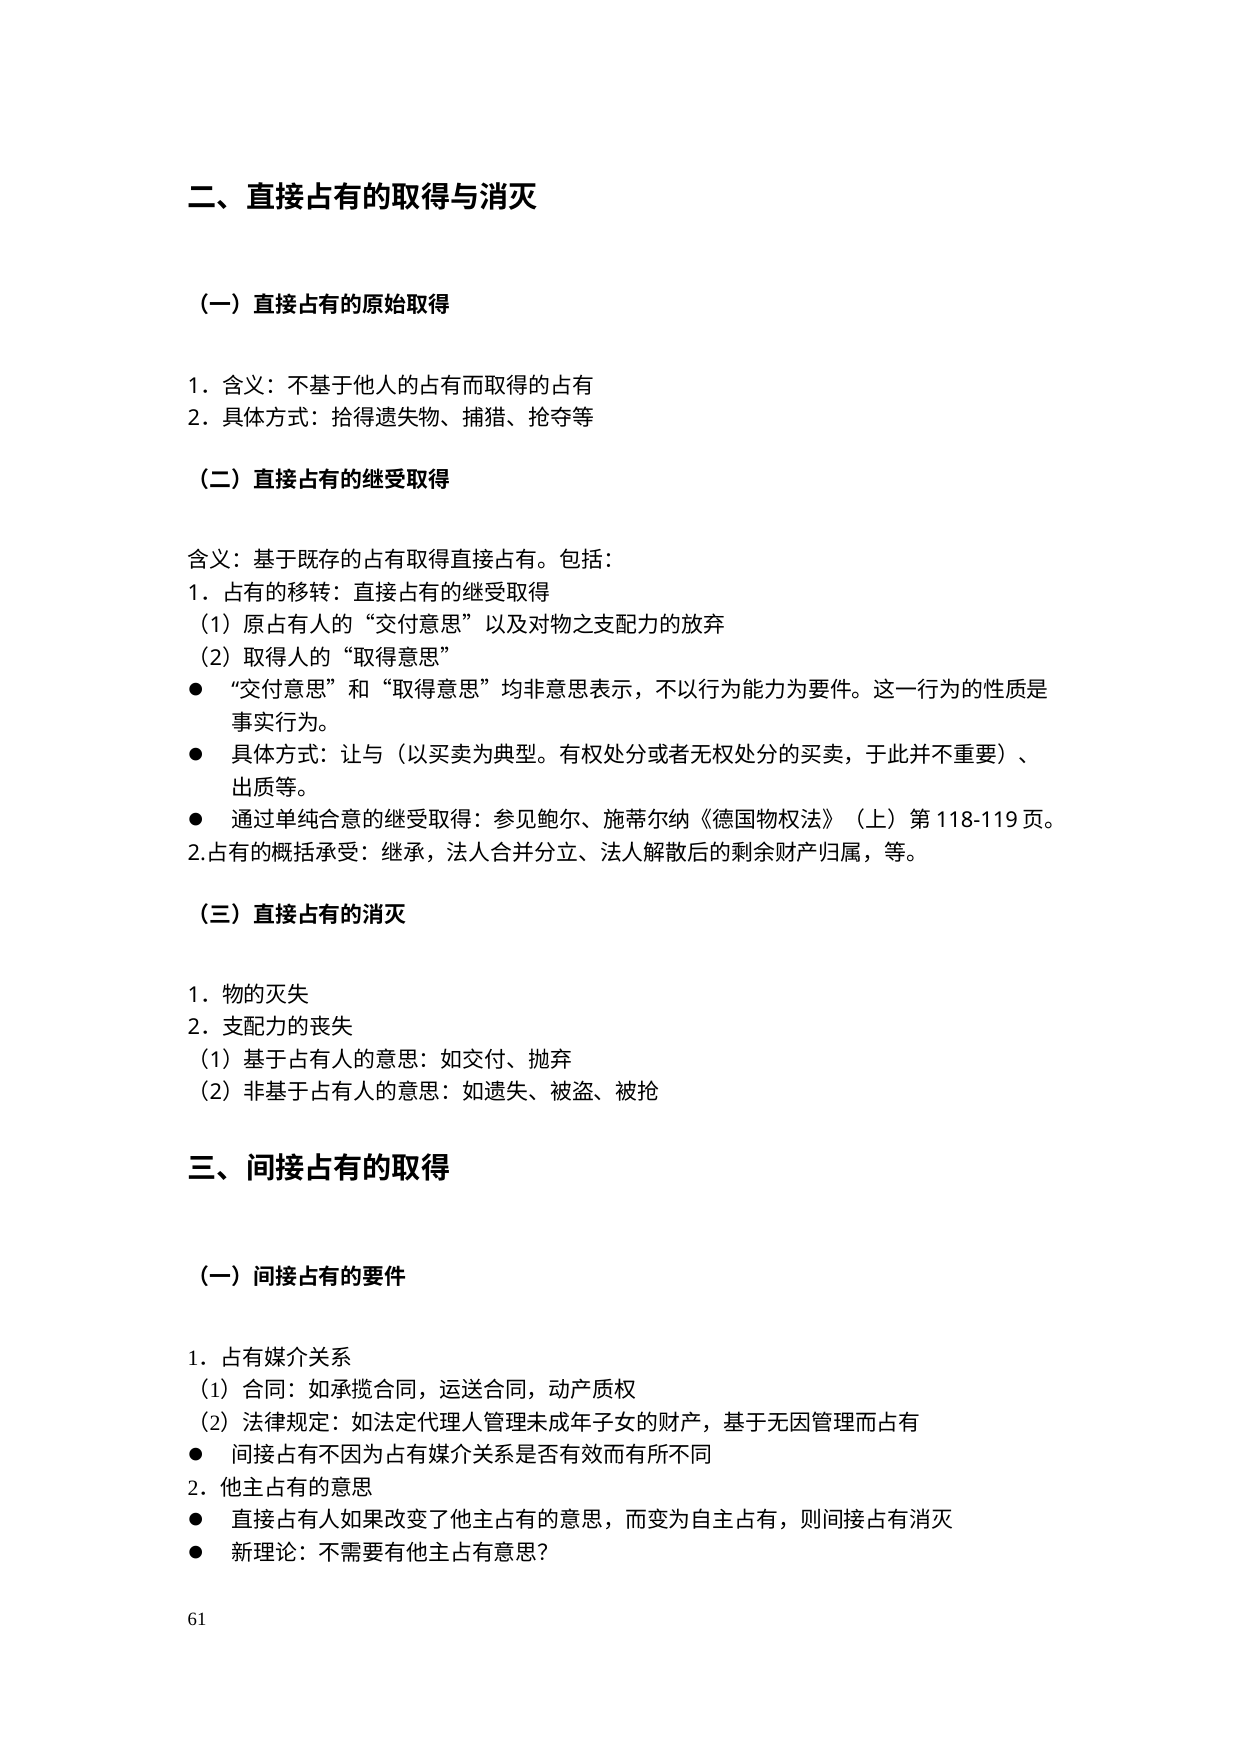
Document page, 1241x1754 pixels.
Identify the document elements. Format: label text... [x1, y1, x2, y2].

text 2．他主占有的意思 [187, 1469, 1053, 1502]
text （1）合同：如承揽合同，运送合同，动产质权 [187, 1372, 1053, 1404]
text （1）基于占有人的意思：如交付、抛弃 [187, 1042, 1053, 1074]
list “交付意思”和“取得意思”均非意思表示，不以行为能力为要件。这一行为的性质是事实行为。 [187, 672, 1053, 737]
list 间接占有不因为占有媒介关系是否有效而有所不同 [187, 1437, 1053, 1469]
text （三）直接占有的消灭 [187, 896, 1053, 929]
text （1）原占有人的“交付意思”以及对物之支配力的放弃 [187, 607, 1053, 639]
list 直接占有人如果改变了他主占有的意思，而变为自主占有，则间接占有消灭 [187, 1502, 1053, 1534]
text 三、间接占有的取得 [187, 1134, 1053, 1199]
text 2．具体方式：拾得遗失物、捕猎、抢夺等 [187, 400, 1053, 432]
text 2.占有的概括承受：继承，法人合并分立、法人解散后的剩余财产归属，等。 [187, 834, 1053, 867]
text 二、直接占有的取得与消灭 [187, 162, 1053, 227]
text （一）间接占有的要件 [187, 1259, 1053, 1291]
text （2）取得人的“取得意思” [187, 639, 1053, 672]
list 新理论：不需要有他主占有意思？ [187, 1534, 1053, 1567]
text 1．占有媒介关系 [187, 1339, 1053, 1372]
text （一）直接占有的原始取得 [187, 287, 1053, 319]
text 2．支配力的丧失 [187, 1009, 1053, 1042]
text 1．占有的移转：直接占有的继受取得 [187, 574, 1053, 607]
text 1．含义：不基于他人的占有而取得的占有 [187, 367, 1053, 400]
list 通过单纯合意的继受取得：参见鲍尔、施蒂尔纳《德国物权法》（上）第118-119页。 [187, 802, 1053, 834]
text （2）非基于占有人的意思：如遗失、被盗、被抢 [187, 1074, 1053, 1107]
text （二）直接占有的继受取得 [187, 462, 1053, 494]
text （2）法律规定：如法定代理人管理未成年子女的财产，基于无因管理而占有 [187, 1404, 1053, 1437]
text 1．物的灭失 [187, 977, 1053, 1009]
list 具体方式：让与（以买卖为典型。有权处分或者无权处分的买卖，于此并不重要）、出质等。 [187, 737, 1053, 802]
text 含义：基于既存的占有取得直接占有。包括： [187, 542, 1053, 574]
